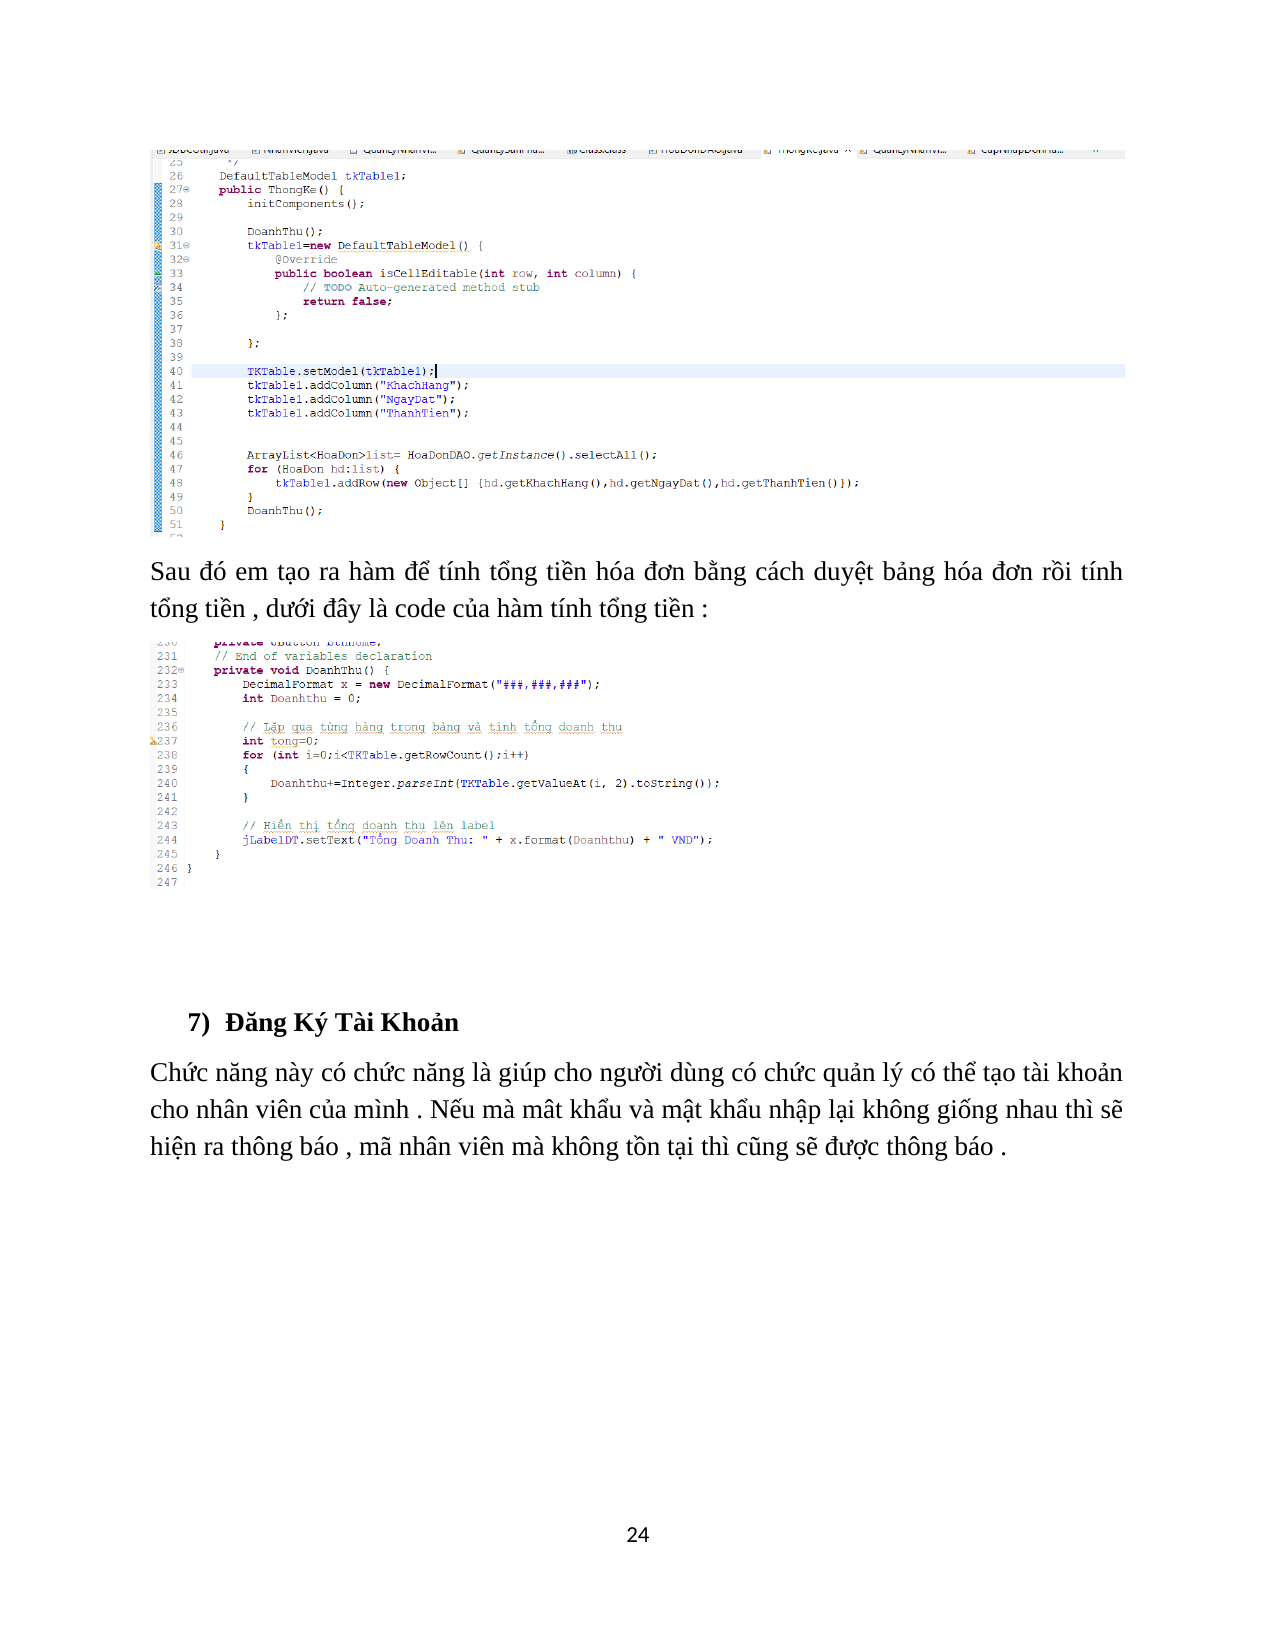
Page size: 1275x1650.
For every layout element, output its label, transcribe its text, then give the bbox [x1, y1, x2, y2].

list Đăng Ký Tài Khoản [187, 1006, 1125, 1037]
text Chức năng này có chức năng là giúp cho người dùng có chức quản lý có thể tạo tài khoản cho nhân viên của mình . Nếu mà mât khẩu và mật khẩu nhập lại không giống nhau thì sẽ hiện ra thông báo , mã nhân viên mà không tồn tại thì cũng sẽ được thông báo . [150, 1056, 1125, 1162]
picture [150, 642, 1125, 889]
picture [150, 150, 1125, 537]
text Sau đó em tạo ra hàm để tính tổng tiền hóa đơn bằng cách duyệt bảng hóa đơn rồi tính tổng tiền , dưới đây là code của hàm tính tổng tiền : [150, 555, 1125, 623]
